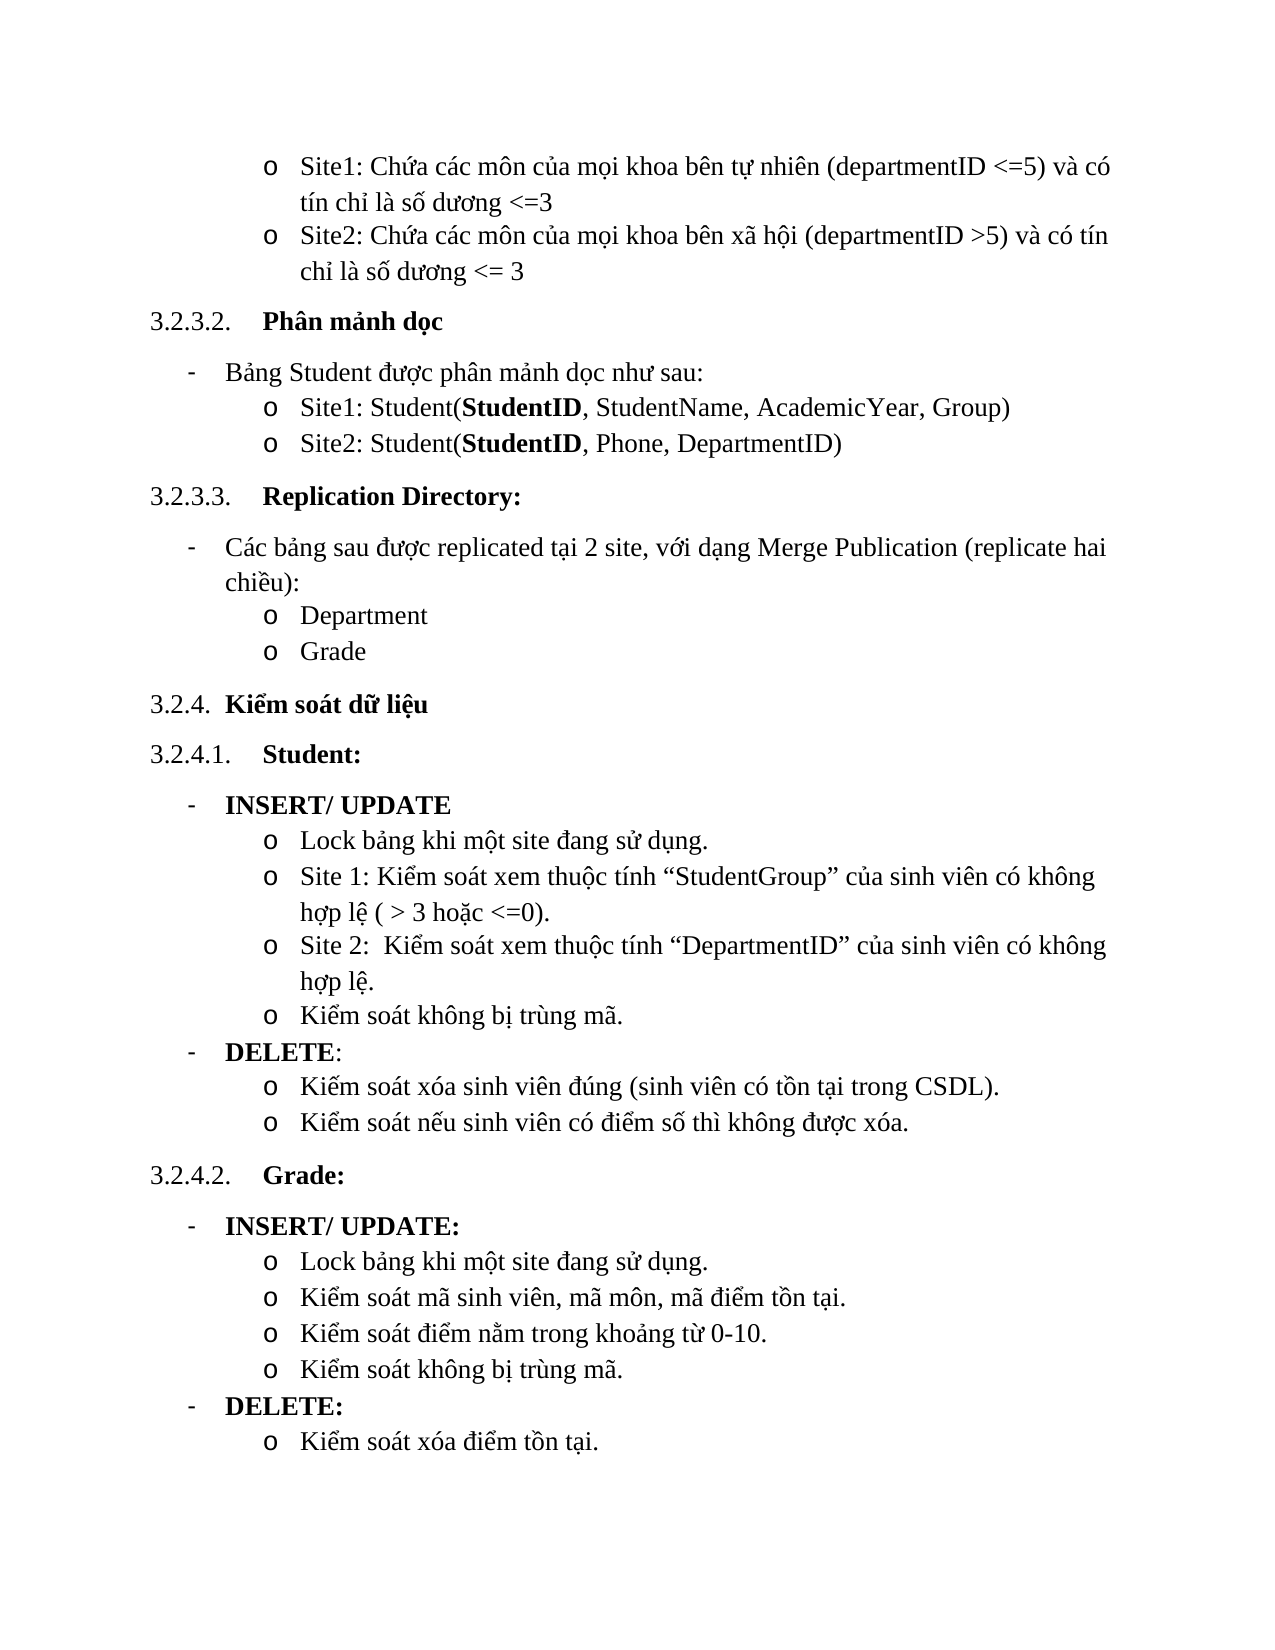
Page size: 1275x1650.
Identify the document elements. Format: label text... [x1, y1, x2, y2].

list INSERT/ UPDATE: [187, 1209, 1125, 1242]
subtitle Phân mảnh dọc [150, 305, 1125, 337]
list Site 2: Kiểm soát xem thuộc tính “DepartmentID” của sinh viên có không hợp lệ. [262, 929, 1125, 996]
subtitle Student: [150, 738, 1125, 769]
list Site2: Student(StudentID, Phone, DepartmentID) [262, 427, 1125, 461]
list Kiểm soát không bị trùng mã. [262, 999, 1125, 1032]
list Site 1: Kiểm soát xem thuộc tính “StudentGroup” của sinh viên có không hợp lệ ( > 3 hoặc <=0). [262, 860, 1125, 927]
list Kiếm soát xóa sinh viên đúng (sinh viên có tồn tại trong CSDL). [262, 1070, 1125, 1104]
subtitle Replication Directory: [150, 480, 1125, 511]
list Site1: Student(StudentID, StudentName, AcademicYear, Group) [262, 391, 1125, 425]
list Site2: Chứa các môn của mọi khoa bên xã hội (departmentID >5) và có tín chỉ là số dương <= 3 [262, 219, 1125, 286]
list Kiểm soát không bị trùng mã. [262, 1353, 1125, 1387]
subtitle Kiểm soát dữ liệu [150, 688, 1125, 719]
list Kiểm soát điểm nằm trong khoảng từ 0-10. [262, 1317, 1125, 1351]
list Grade [262, 635, 1125, 669]
list Kiểm soát xóa điểm tồn tại. [262, 1425, 1125, 1458]
list DELETE: [187, 1389, 1125, 1422]
subtitle Grade: [150, 1159, 1125, 1190]
list INSERT/ UPDATE [187, 788, 1125, 821]
list Department [262, 599, 1125, 633]
list Site1: Chứa các môn của mọi khoa bên tự nhiên (departmentID <=5) và có tín chỉ là số dương <=3 [262, 150, 1125, 217]
list Bảng Student được phân mảnh dọc như sau: [187, 356, 1125, 389]
list DELETE: [187, 1035, 1125, 1068]
list Các bảng sau được replicated tại 2 site, với dạng Merge Publication (replicate hai chiều): [187, 530, 1125, 597]
list Kiểm soát mã sinh viên, mã môn, mã điểm tồn tại. [262, 1281, 1125, 1314]
list Lock bảng khi một site đang sử dụng. [262, 1245, 1125, 1278]
list Lock bảng khi một site đang sử dụng. [262, 824, 1125, 857]
list Kiểm soát nếu sinh viên có điểm số thì không được xóa. [262, 1106, 1125, 1140]
